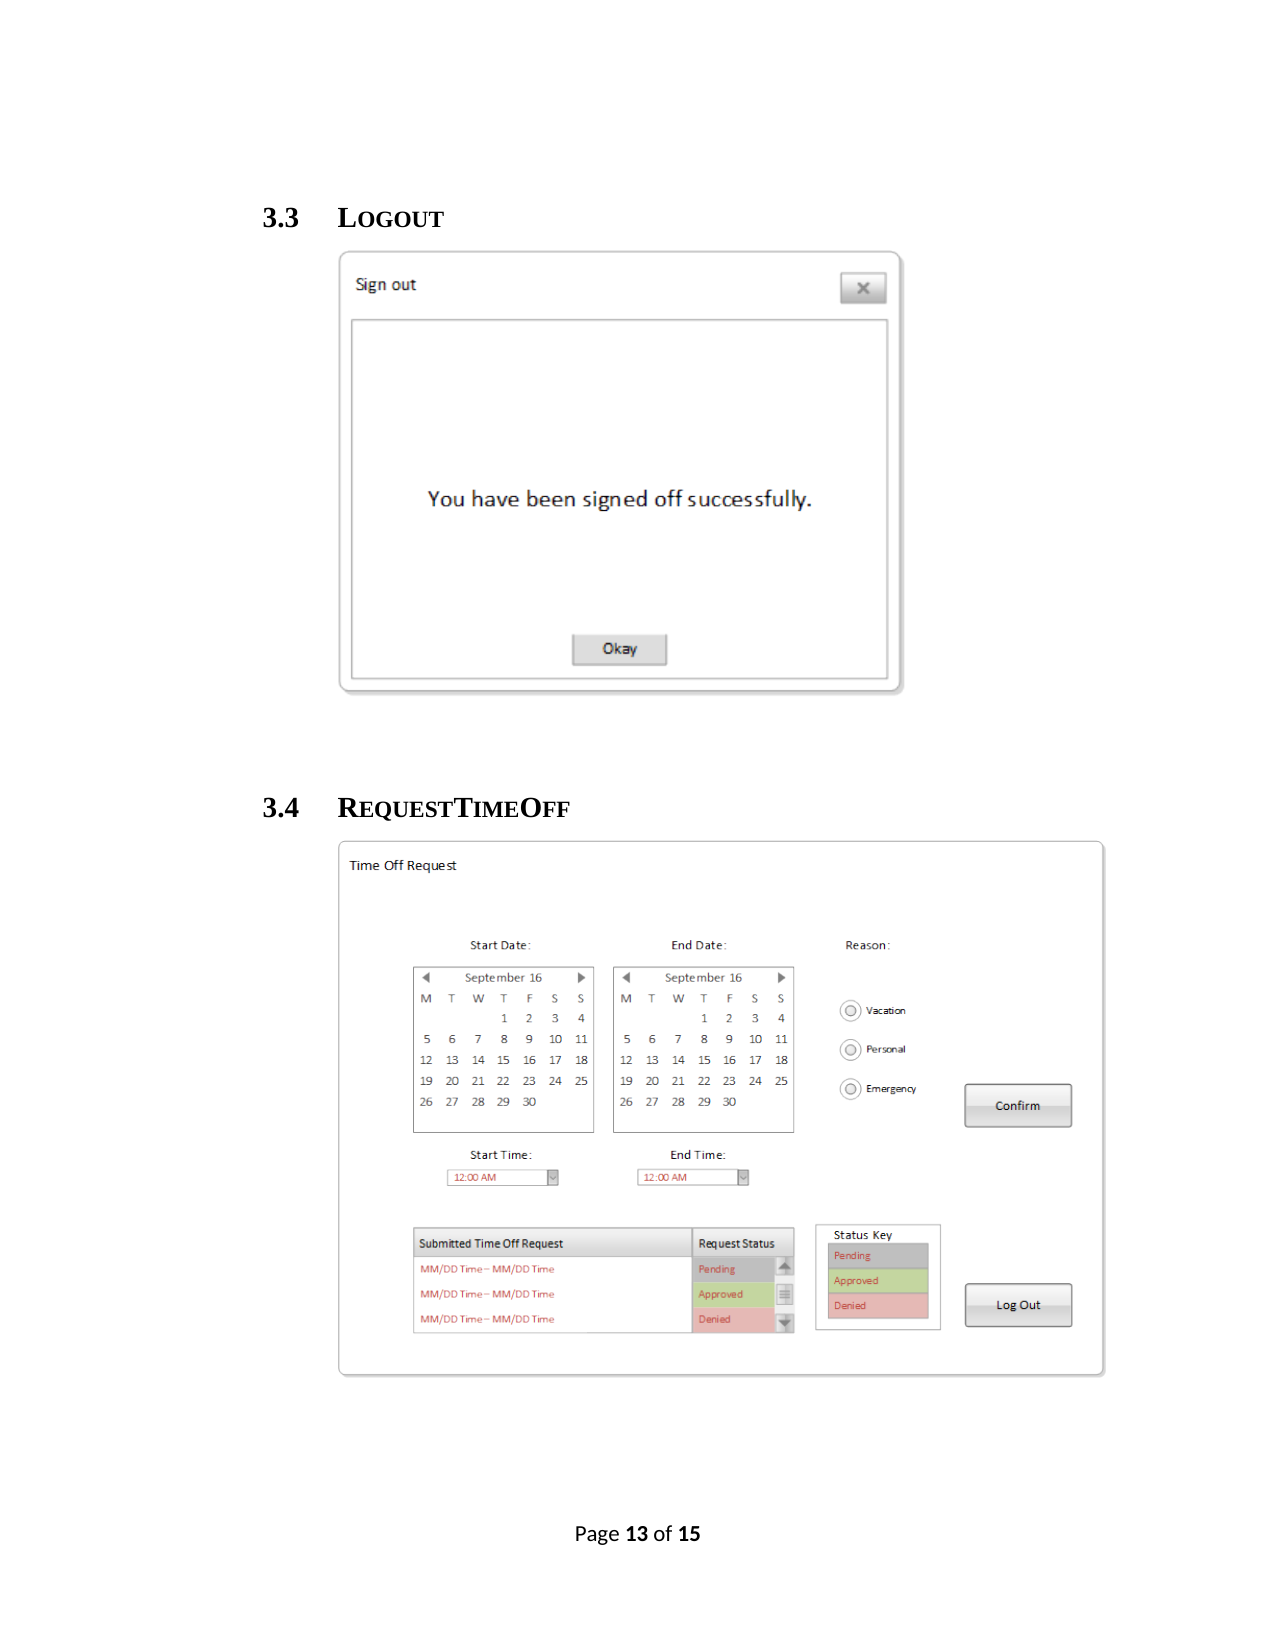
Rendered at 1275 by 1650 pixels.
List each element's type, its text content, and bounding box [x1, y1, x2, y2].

list RequestTimeOff [262, 790, 1125, 824]
picture [337, 840, 1108, 1379]
picture [337, 250, 908, 698]
list Logout [262, 200, 1125, 234]
